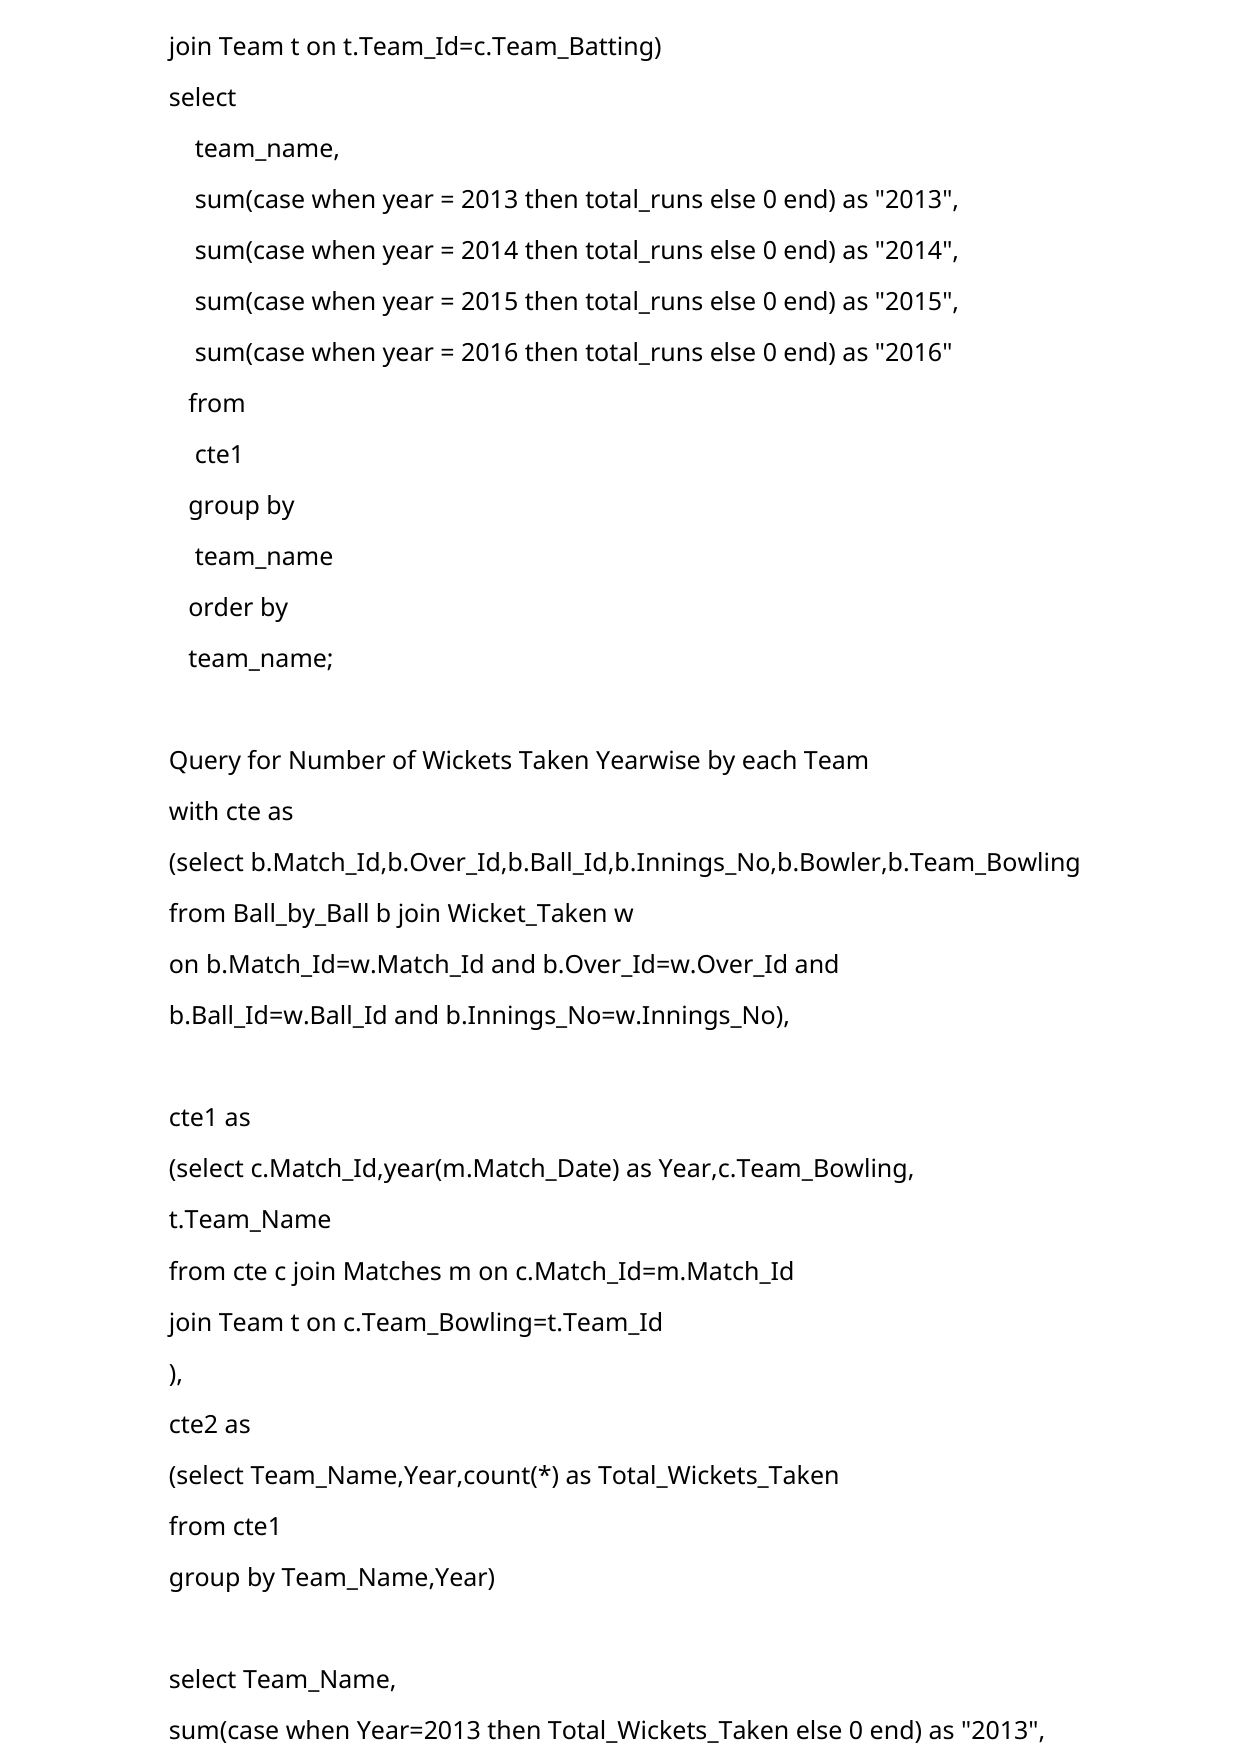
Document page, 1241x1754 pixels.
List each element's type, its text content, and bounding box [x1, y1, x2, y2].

text (select c.Match_Id,year(m.Match_Date) as Year,c.Team_Bowling, [169, 1151, 1200, 1185]
text from cte1 [169, 1508, 1200, 1542]
text select Team_Name, [169, 1661, 1200, 1696]
text order by [169, 589, 1200, 624]
text team_name; [169, 641, 1200, 675]
text from cte c join Matches m on c.Match_Id=m.Match_Id [169, 1253, 1200, 1287]
text b.Ball_Id=w.Ball_Id and b.Innings_No=w.Innings_No), [169, 998, 1200, 1032]
text sum(case when year = 2013 then total_runs else 0 end) as "2013", [169, 181, 1200, 215]
text sum(case when year = 2014 then total_runs else 0 end) as "2014", [169, 232, 1200, 266]
text ), [169, 1355, 1200, 1389]
text on b.Match_Id=w.Match_Id and b.Over_Id=w.Over_Id and [169, 947, 1200, 981]
text select [169, 79, 1200, 113]
text from [169, 385, 1200, 419]
text (select b.Match_Id,b.Over_Id,b.Ball_Id,b.Innings_No,b.Bowler,b.Team_Bowling [169, 845, 1200, 879]
text join Team t on c.Team_Bowling=t.Team_Id [169, 1304, 1200, 1338]
text t.Team_Name [169, 1202, 1200, 1236]
text team_name, [169, 130, 1200, 164]
text cte2 as [169, 1406, 1200, 1440]
text sum(case when year = 2015 then total_runs else 0 end) as "2015", [169, 283, 1200, 317]
text (select Team_Name,Year,count(*) as Total_Wickets_Taken [169, 1457, 1200, 1491]
text team_name [169, 538, 1200, 573]
text sum(case when year = 2016 then total_runs else 0 end) as "2016" [169, 334, 1200, 368]
text sum(case when Year=2013 then Total_Wickets_Taken else 0 end) as "2013", [169, 1712, 1200, 1747]
text cte1 as [169, 1100, 1200, 1134]
text join Team t on t.Team_Id=c.Team_Batting) [169, 28, 1200, 62]
text from Ball_by_Ball b join Wicket_Taken w [169, 896, 1200, 930]
text Query for Number of Wickets Taken Yearwise by each Team [169, 743, 1200, 777]
text group by [169, 487, 1200, 522]
text with cte as [169, 794, 1200, 828]
text cte1 [169, 436, 1200, 471]
text group by Team_Name,Year) [169, 1559, 1200, 1593]
